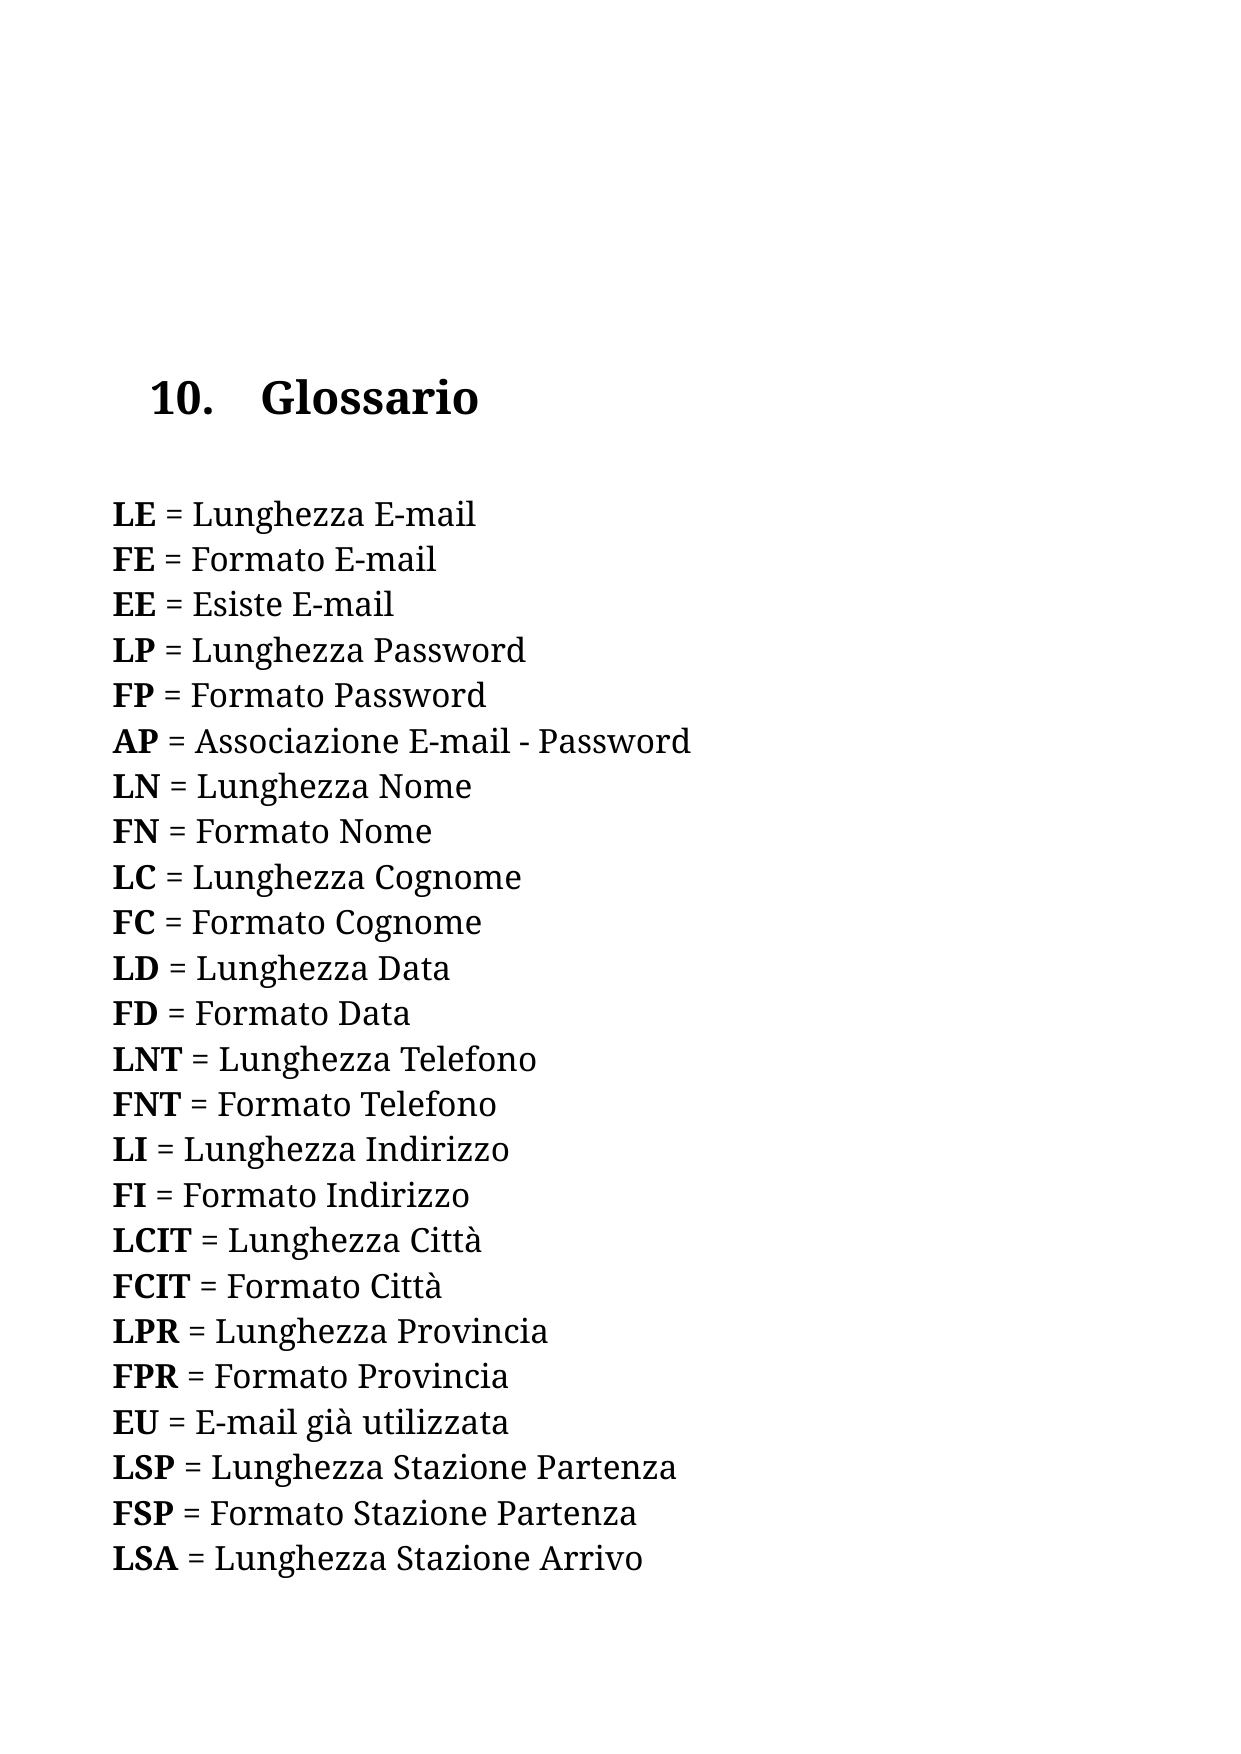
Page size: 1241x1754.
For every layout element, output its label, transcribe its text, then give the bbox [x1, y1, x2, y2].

text LD = Lunghezza Data [112, 944, 1128, 990]
text LCIT = Lunghezza Città [112, 1217, 1128, 1262]
text FN = Formato Nome [112, 808, 1128, 854]
text LNT = Lunghezza Telefono [112, 1035, 1128, 1081]
text LE = Lunghezza E-mail [112, 490, 1128, 536]
text LP = Lunghezza Password [112, 627, 1128, 672]
text FCIT = Formato Città [112, 1262, 1128, 1308]
text LN = Lunghezza Nome [112, 763, 1128, 808]
text LI = Lunghezza Indirizzo [112, 1126, 1128, 1172]
text FE = Formato E-mail [112, 536, 1128, 581]
text FC = Formato Cognome [112, 899, 1128, 944]
text LPR = Lunghezza Provincia [112, 1308, 1128, 1353]
text EU = E-mail già utilizzata [112, 1399, 1128, 1444]
text AP = Associazione E-mail - Password [112, 717, 1128, 763]
text FD = Formato Data [112, 990, 1128, 1035]
text FNT = Formato Telefono [112, 1081, 1128, 1126]
text EE = Esiste E-mail [112, 581, 1128, 627]
text LSA = Lunghezza Stazione Arrivo [112, 1535, 1128, 1580]
list Glossario [150, 366, 1128, 428]
text FSP = Formato Stazione Partenza [112, 1489, 1128, 1535]
text FP = Formato Password [112, 672, 1128, 717]
text LSP = Lunghezza Stazione Partenza [112, 1444, 1128, 1489]
text FPR = Formato Provincia [112, 1353, 1128, 1399]
text FI = Formato Indirizzo [112, 1172, 1128, 1217]
text LC = Lunghezza Cognome [112, 854, 1128, 899]
